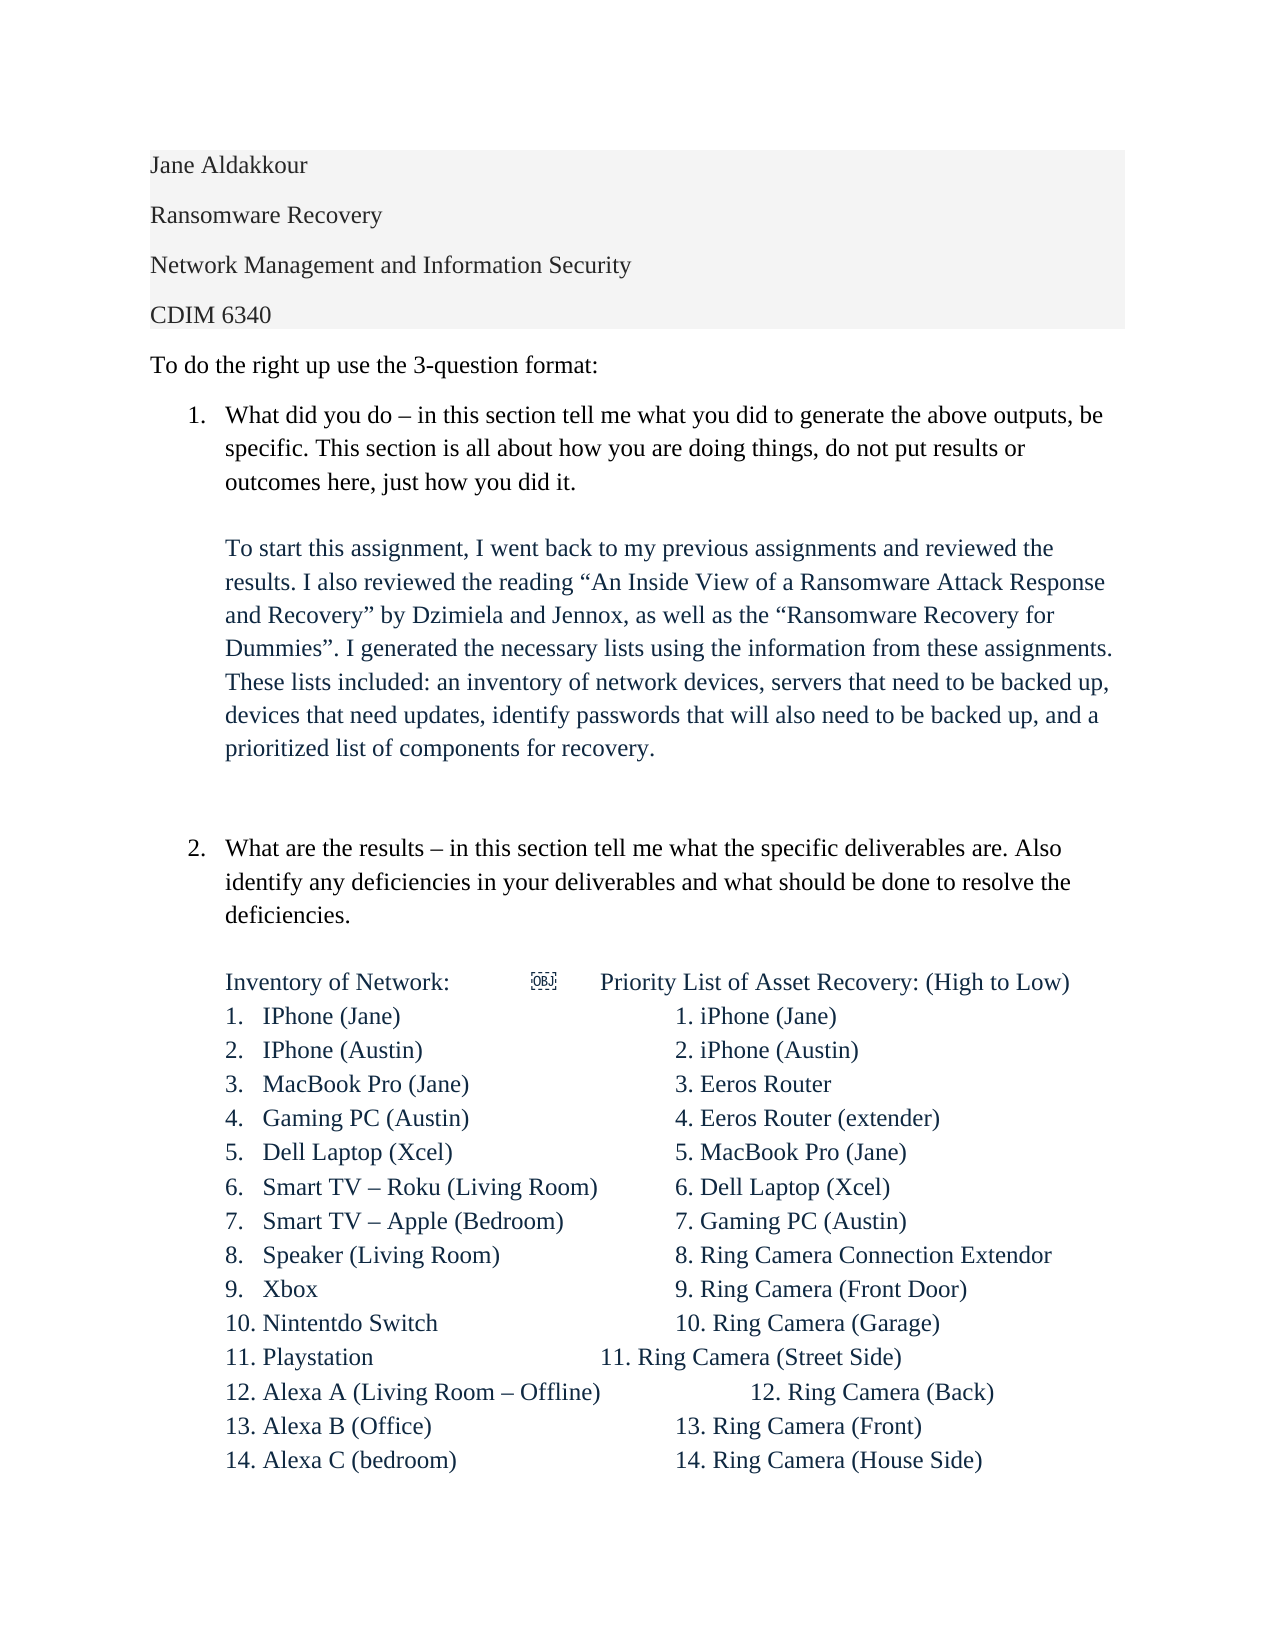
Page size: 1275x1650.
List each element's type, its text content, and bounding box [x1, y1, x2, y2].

list Alexa B (Office) 13. Ring Camera (Front) [225, 1411, 1125, 1439]
list IPhone (Jane) 1. iPhone (Jane) [225, 1001, 1125, 1029]
list IPhone (Austin) 2. iPhone (Austin) [225, 1035, 1125, 1064]
text To do the right up use the 3-question format: [150, 350, 1125, 379]
list What did you do – in this section tell me what you did to generate the above outputs, be specific. This section is all about how you are doing things, do not put results or outcomes here, just how you did it. [187, 400, 1125, 495]
list Inventory of Network: ￼ Priority List of Asset Recovery: (High to Low) [225, 967, 1125, 995]
list Alexa C (bedroom) 14. Ring Camera (House Side) [225, 1445, 1125, 1474]
list Smart TV – Apple (Bedroom) 7. Gaming PC (Austin) [225, 1206, 1125, 1234]
list Smart TV – Roku (Living Room) 6. Dell Laptop (Xcel) [225, 1172, 1125, 1200]
text CDIM 6340 [150, 300, 1125, 329]
list Xbox 9. Ring Camera (Front Door) [225, 1274, 1125, 1303]
list Dell Laptop (Xcel) 5. MacBook Pro (Jane) [225, 1137, 1125, 1166]
text Jane Aldakkour [150, 150, 1125, 179]
list Playstation 11. Ring Camera (Street Side) [225, 1342, 1125, 1371]
list Nintentdo Switch 10. Ring Camera (Garage) [225, 1308, 1125, 1337]
list What are the results – in this section tell me what the specific deliverables are. Also identify any deficiencies in your deliverables and what should be done to resolve the deficiencies. [187, 833, 1125, 929]
list Alexa A (Living Room – Offline) 12. Ring Camera (Back) [225, 1377, 1125, 1405]
list MacBook Pro (Jane) 3. Eeros Router [225, 1069, 1125, 1098]
text Ransomware Recovery [150, 200, 1125, 229]
list To start this assignment, I went back to my previous assignments and reviewed the results. I also reviewed the reading “An Inside View of a Ransomware Attack Response and Recovery” by Dzimiela and Jennox, as well as the “Ransomware Recovery for Dummies”. I generated the necessary lists using the information from these assignments. These lists included: an inventory of network devices, servers that need to be backed up, devices that need updates, identify passwords that will also need to be backed up, and a prioritized list of components for recovery. [225, 533, 1125, 762]
text Network Management and Information Security [150, 250, 1125, 279]
list Gaming PC (Austin) 4. Eeros Router (extender) [225, 1103, 1125, 1132]
list Speaker (Living Room) 8. Ring Camera Connection Extendor [225, 1240, 1125, 1269]
